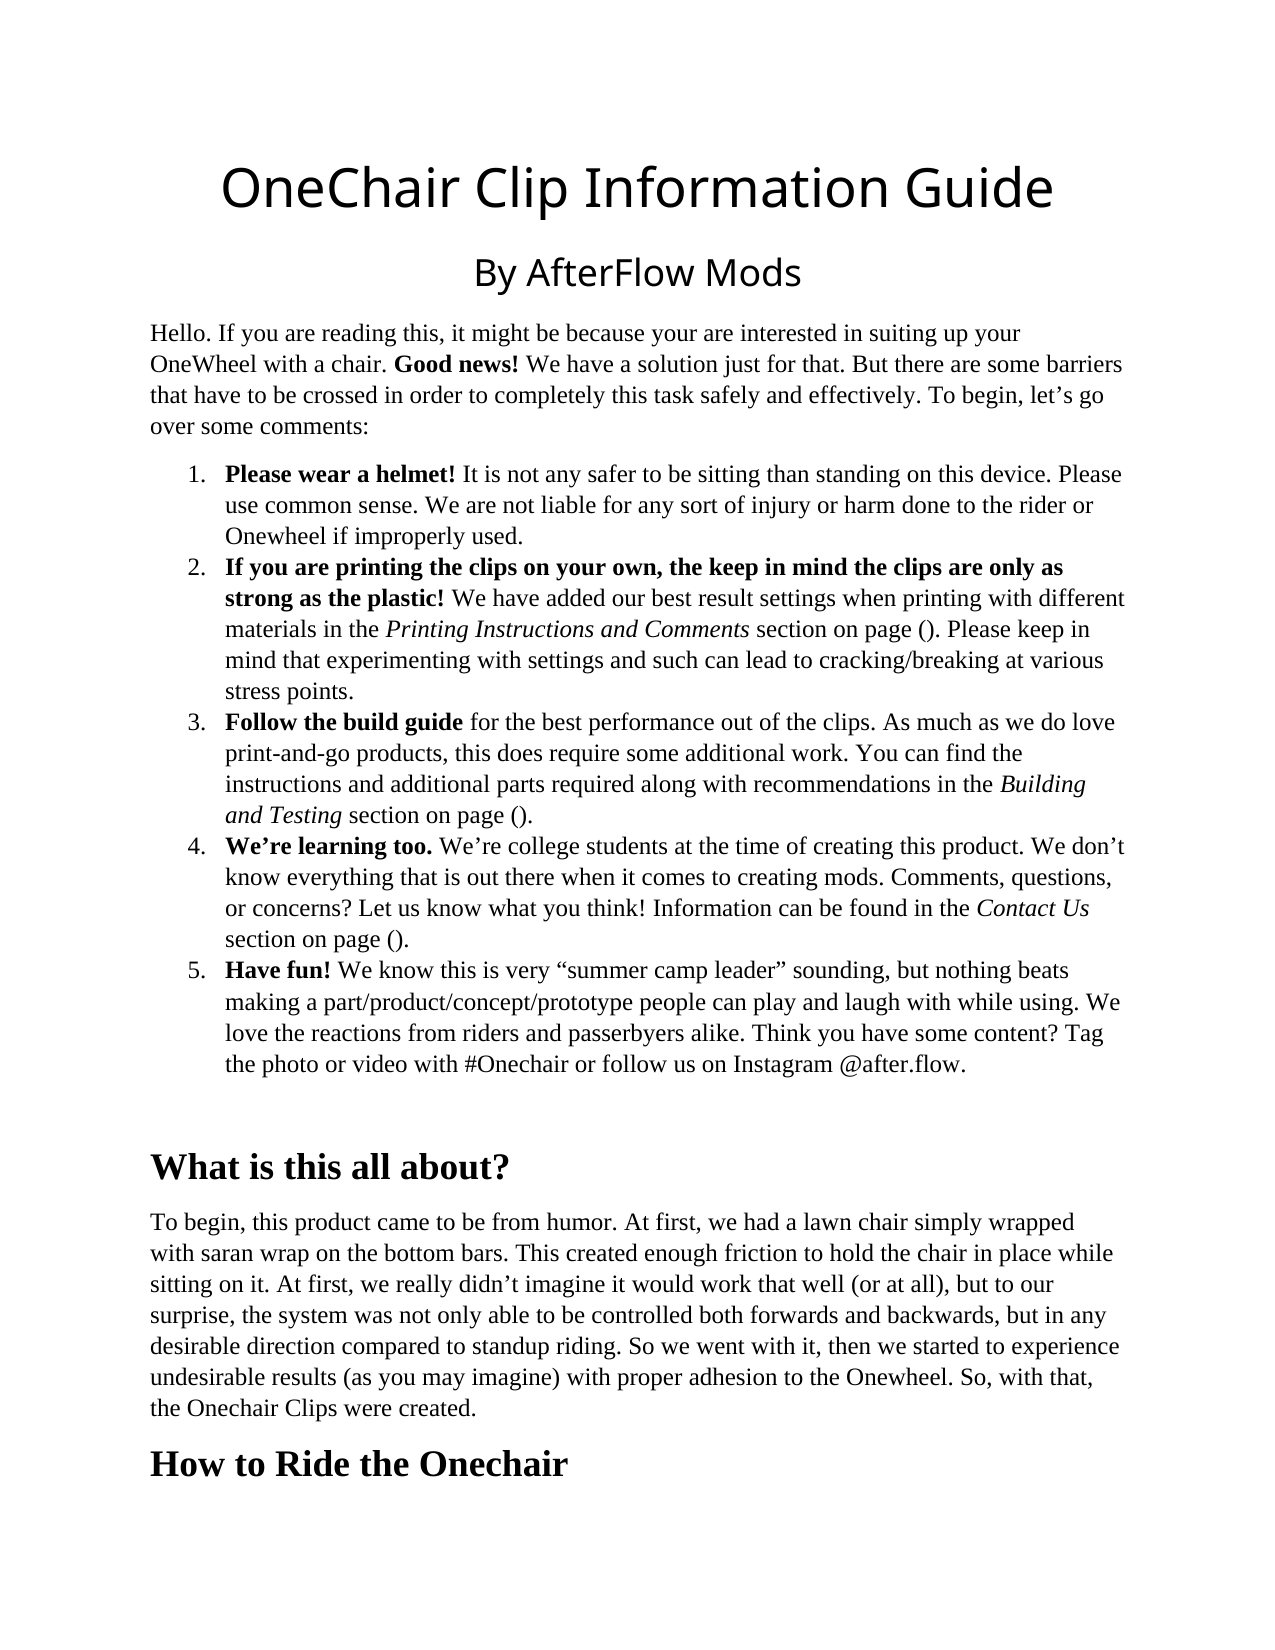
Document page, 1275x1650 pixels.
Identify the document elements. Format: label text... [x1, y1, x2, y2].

list Have fun! We know this is very “summer camp leader” sounding, but nothing beats making a part/product/concept/prototype people can play and laugh with while using. We love the reactions from riders and passerbyers alike. Think you have some content? Tag the photo or video with #Onechair or follow us on Instagram @after.flow. [187, 956, 1125, 1077]
text What is this all about? [150, 1144, 1125, 1187]
text How to Ride the Onechair [150, 1441, 1125, 1484]
text By AfterFlow Mods [150, 246, 1125, 297]
list Follow the build guide for the best performance out of the clips. As much as we do love print-and-go products, this does require some additional work. You can find the instructions and additional parts required along with recommendations in the Building and Testing section on page (). [187, 707, 1125, 829]
text Hello. If you are reading this, it might be because your are interested in suiting up your OneWheel with a chair. Good news! We have a solution just for that. But there are some barriers that have to be crossed in order to completely this task safely and effectively. To begin, let’s go over some comments: [150, 318, 1125, 440]
list We’re learning too. We’re college students at the time of creating this product. We don’t know everything that is out there when it comes to creating mods. Comments, questions, or concerns? Let us know what you think! Information can be found in the Contact Us section on page (). [187, 831, 1125, 953]
text OneChair Clip Information Guide [150, 150, 1125, 224]
list Please wear a helmet! It is not any safer to be sitting than standing on this device. Please use common sense. We are not liable for any sort of injury or harm done to the rider or Onewheel if improperly used. [187, 459, 1125, 550]
list If you are printing the clips on your own, the keep in mind the clips are only as strong as the plastic! We have added our best result settings when printing with different materials in the Printing Instructions and Comments section on page (). Please keep in mind that experimenting with settings and such can lead to cracking/breaking at various stress points. [187, 552, 1125, 705]
text To begin, this product came to be from humor. At first, we had a lawn chair simply wrapped with saran wrap on the bottom bars. This created enough friction to hold the chair in place while sitting on it. At first, we really didn’t imagine it would work that well (or at all), but to our surprise, the system was not only able to be controlled both forwards and backwards, but in any desirable direction compared to standup riding. So we went with it, then we started to experience undesirable results (as you may imagine) with proper adhesion to the Onewheel. So, with that, the Onechair Clips were created. [150, 1207, 1125, 1422]
